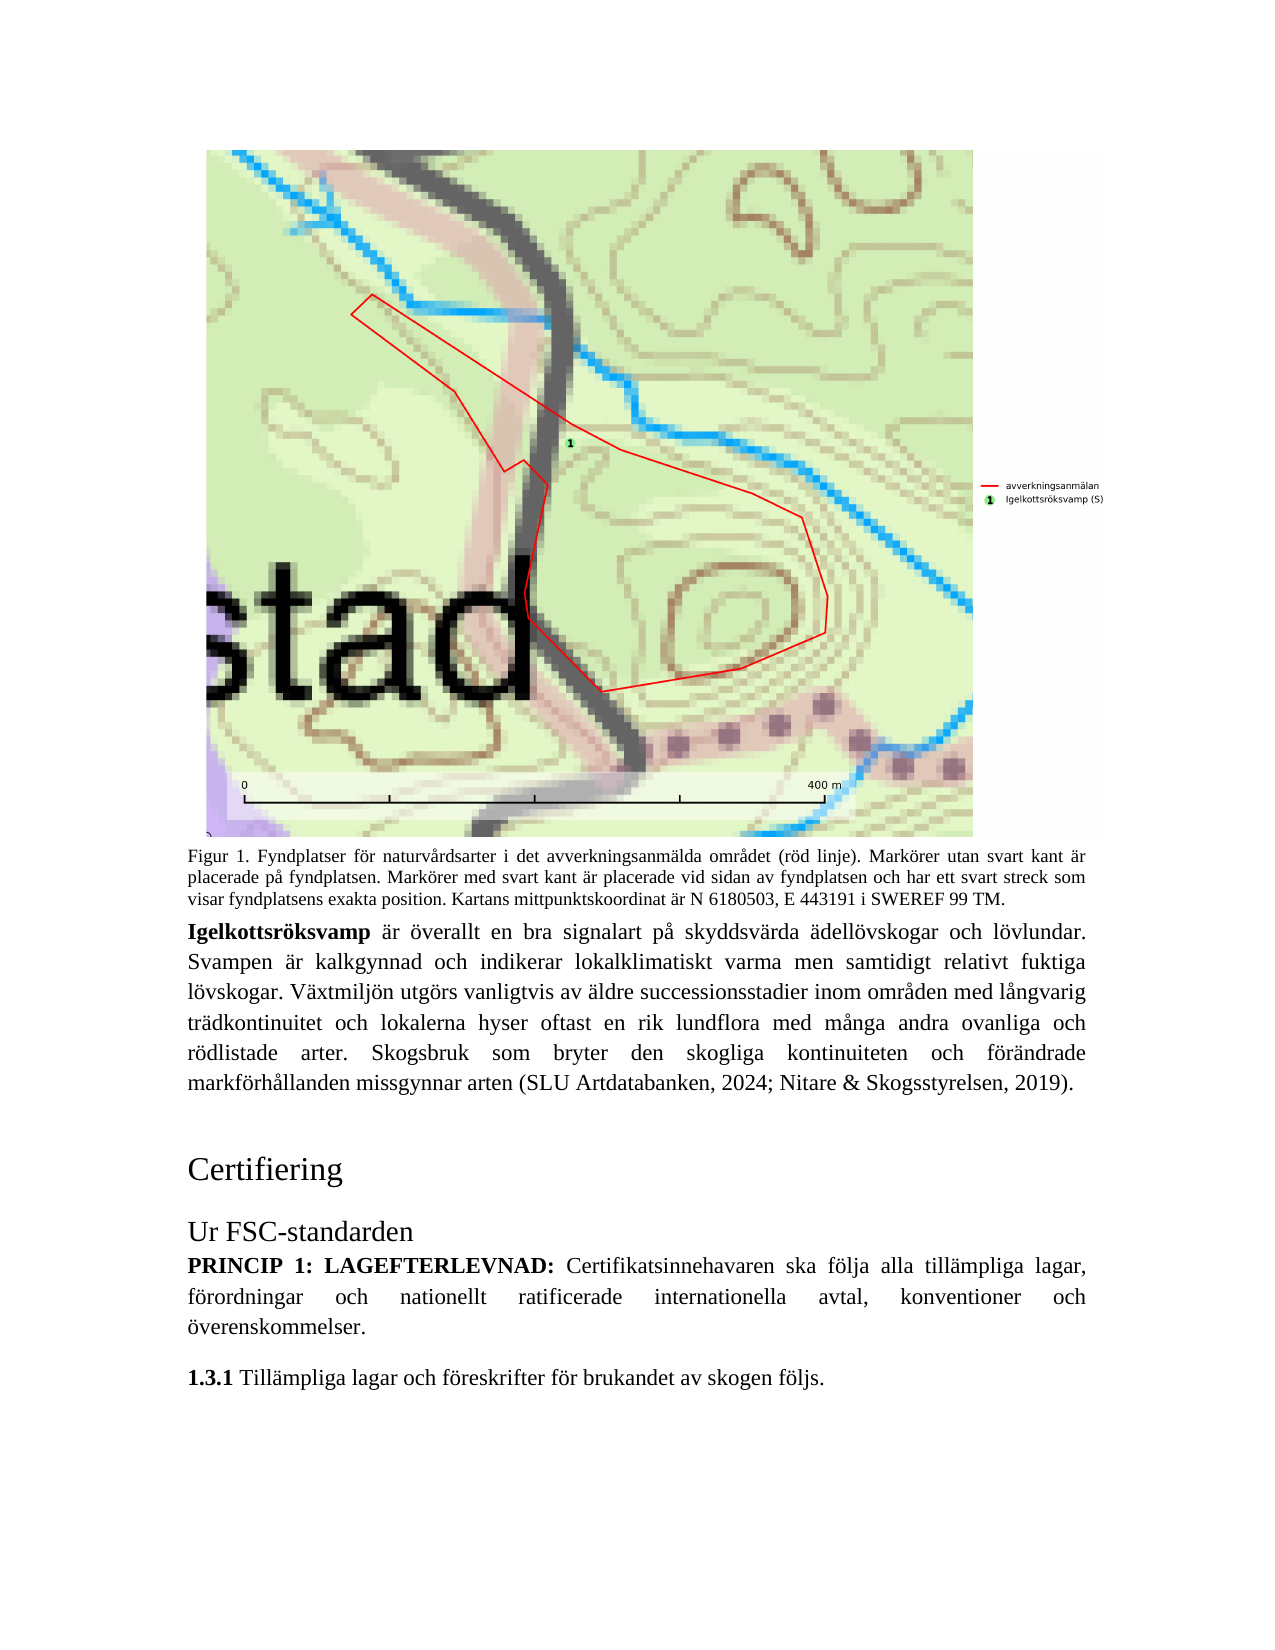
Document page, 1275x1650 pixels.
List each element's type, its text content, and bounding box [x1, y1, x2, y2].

picture [206, 150, 1107, 837]
subtitle Ur FSC-standarden [187, 1214, 1087, 1248]
subtitle Certifiering [187, 1149, 1087, 1187]
text PRINCIP 1: LAGEFTERLEVNAD: Certifikatsinnehavaren ska följa alla tillämpliga lagar, förordningar och nationellt ratificerade internationella avtal, konventioner och överenskommelser. [187, 1253, 1087, 1339]
text 1.3.1 Tillämpliga lagar och föreskrifter för brukandet av skogen följs. [187, 1364, 1087, 1390]
text Figur 1. Fyndplatser för naturvårdsarter i det avverkningsanmälda området (röd linje). Markörer utan svart kant är placerade på fyndplatsen. Markörer med svart kant är placerade vid sidan av fyndplatsen och har ett svart streck som visar fyndplatsens exakta position. Kartans mittpunktskoordinat är N 6180503, E 443191 i SWEREF 99 TM. [187, 845, 1087, 909]
text Igelkottsröksvamp är överallt en bra signalart på skyddsvärda ädellövskogar och lövlundar. Svampen är kalkgynnad och indikerar lokalklimatiskt varma men samtidigt relativt fuktiga lövskogar. Växtmiljön utgörs vanligtvis av äldre successionsstadier inom områden med långvarig trädkontinuitet och lokalerna hyser oftast en rik lundflora med många andra ovanliga och rödlistade arter. Skogsbruk som bryter den skogliga kontinuiteten och förändrade markförhållanden missgynnar arten (SLU Artdatabanken, 2024; Nitare & Skogsstyrelsen, 2019). [187, 918, 1087, 1095]
